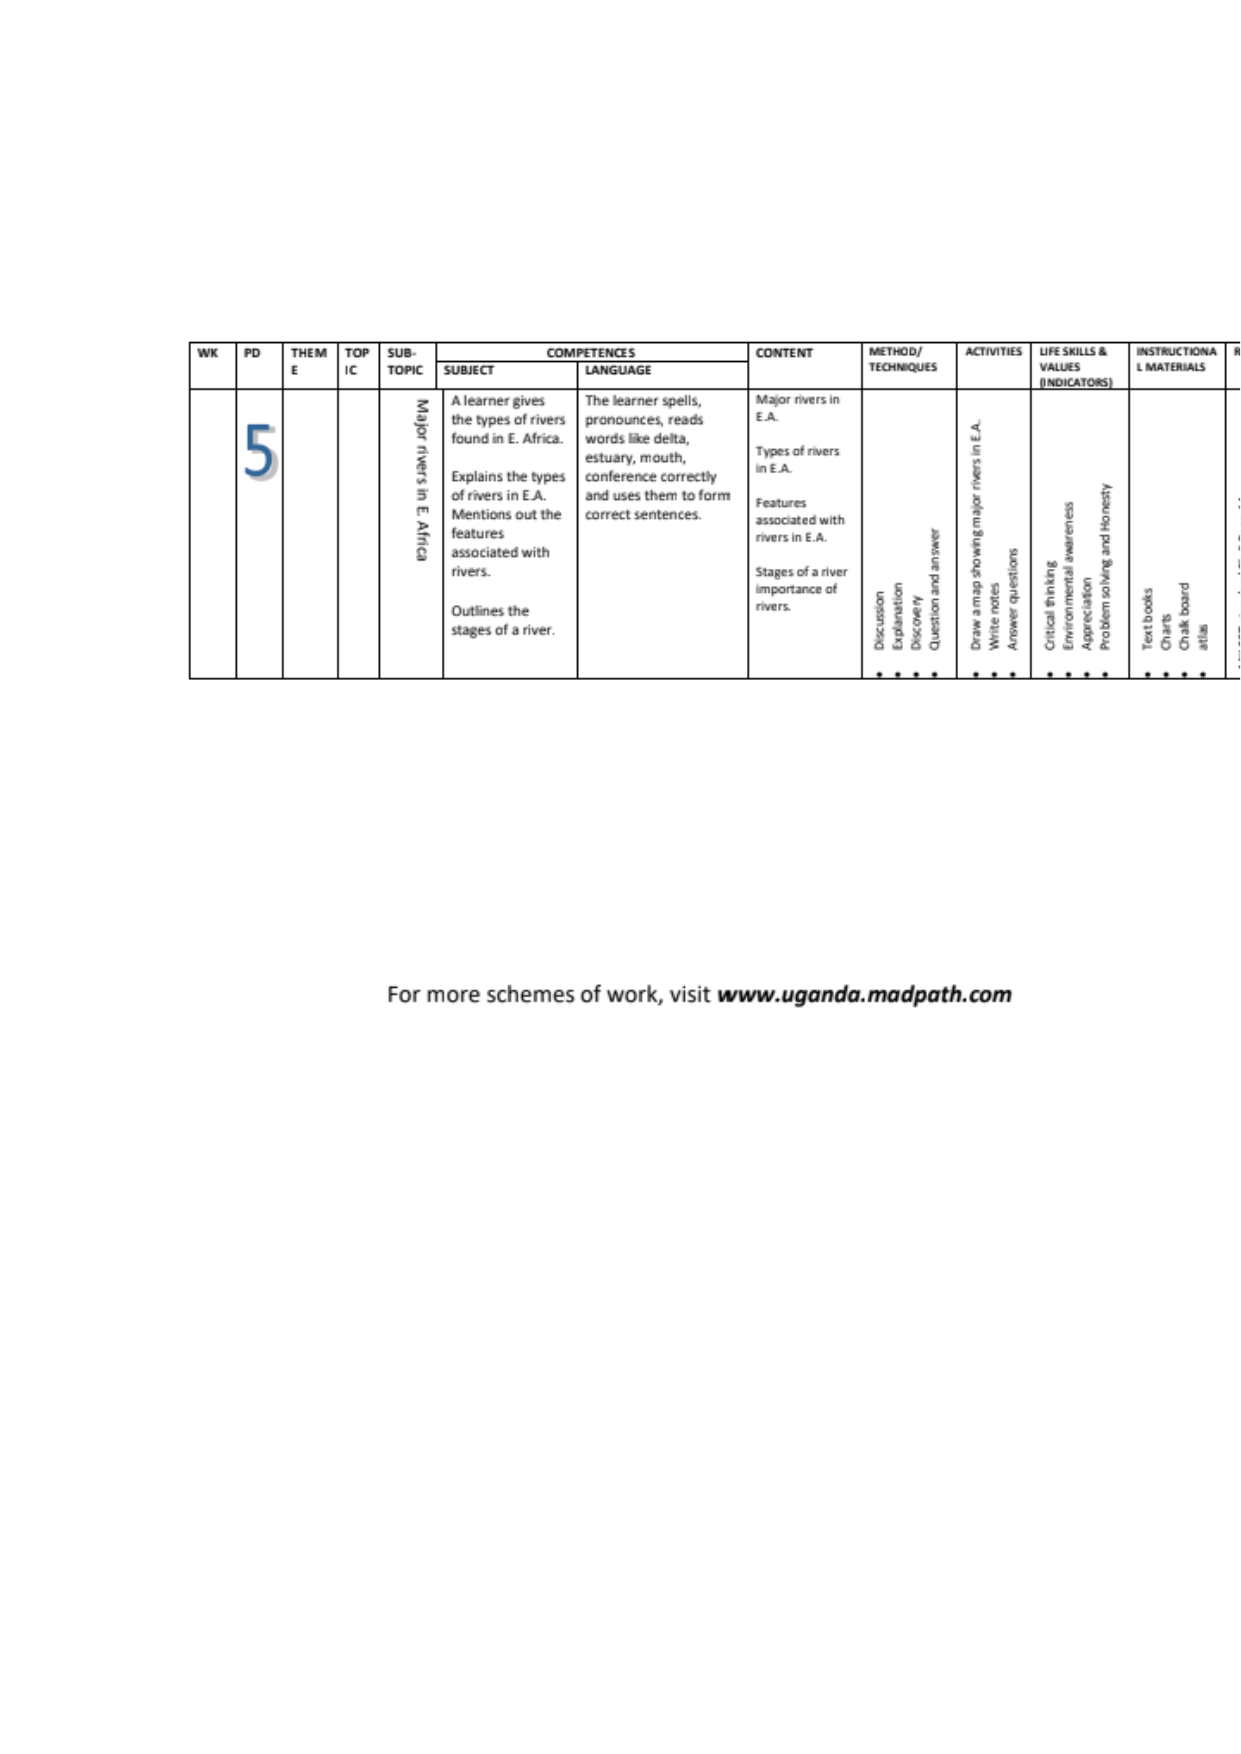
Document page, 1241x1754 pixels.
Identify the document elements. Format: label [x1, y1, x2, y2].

picture [110, 150, 1241, 1754]
